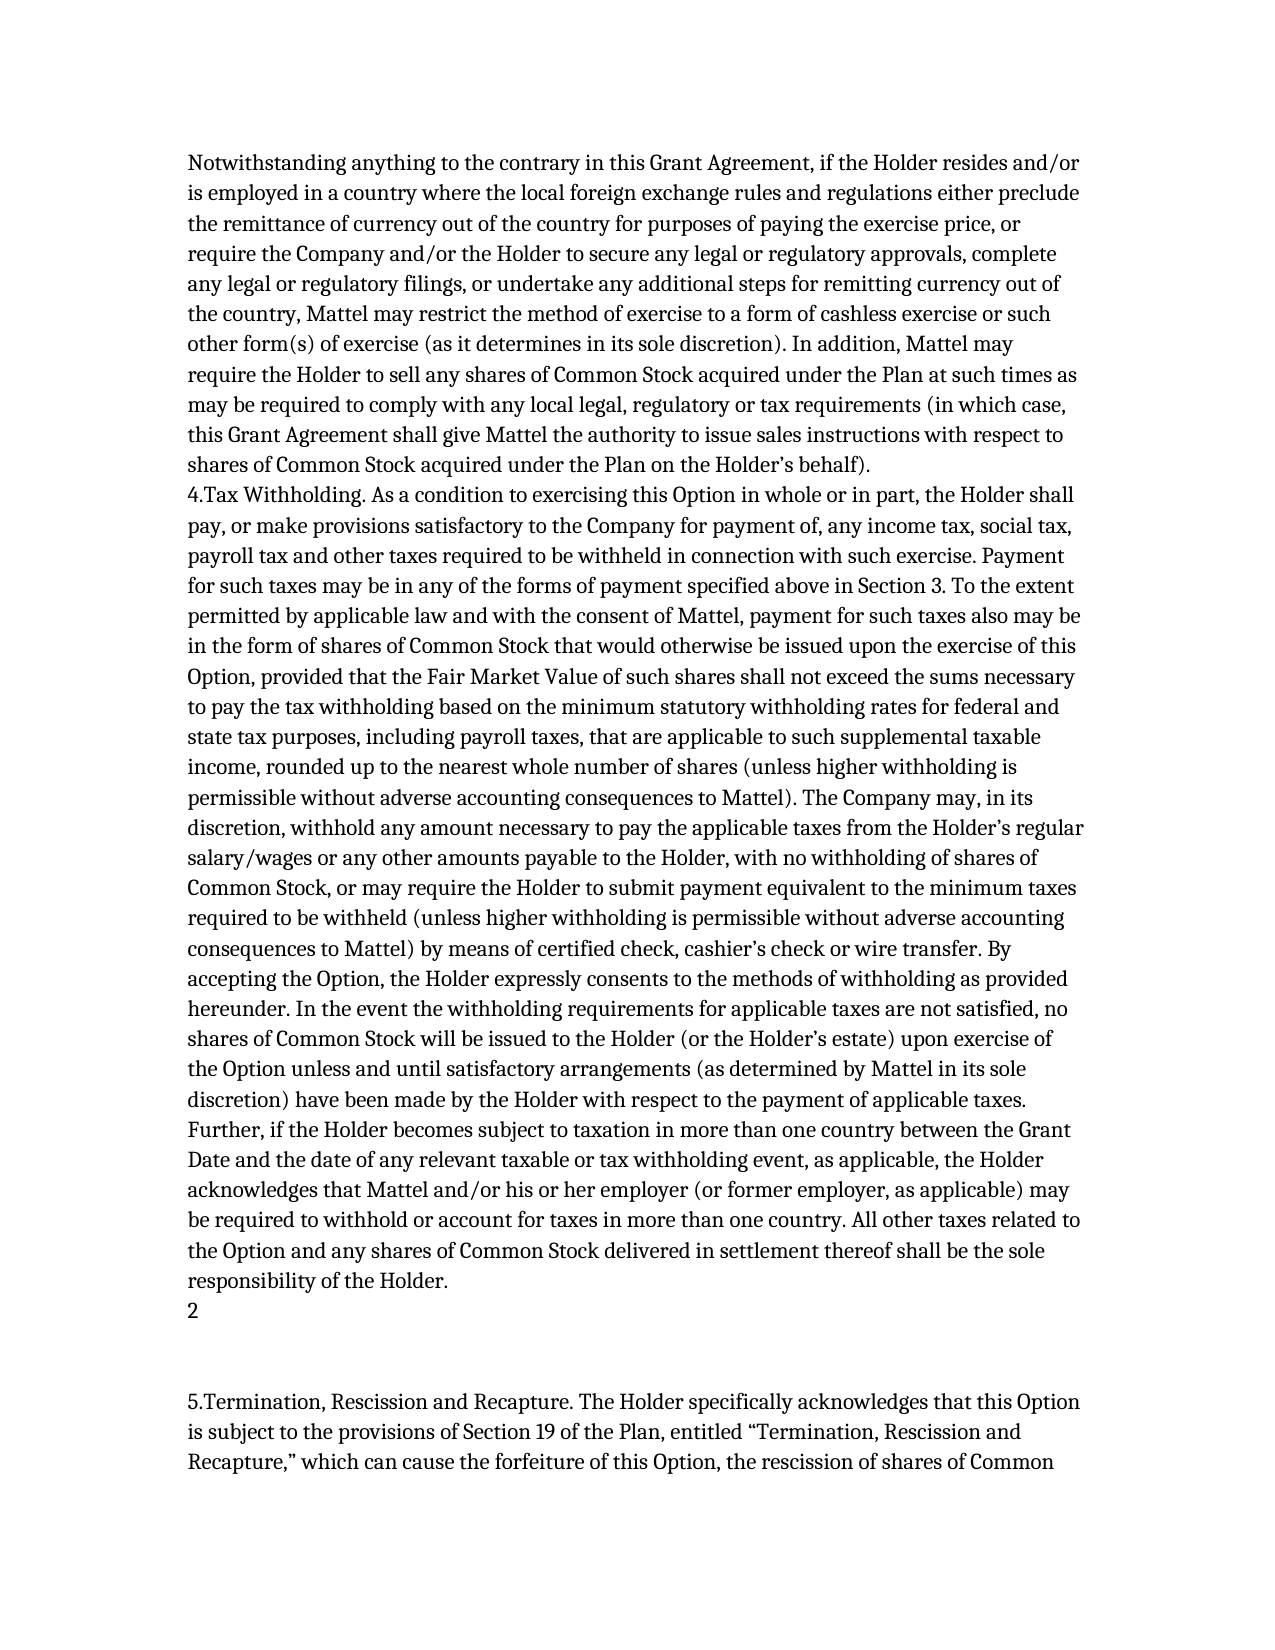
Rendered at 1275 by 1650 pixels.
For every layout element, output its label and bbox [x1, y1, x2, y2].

text [187, 150, 1087, 1475]
